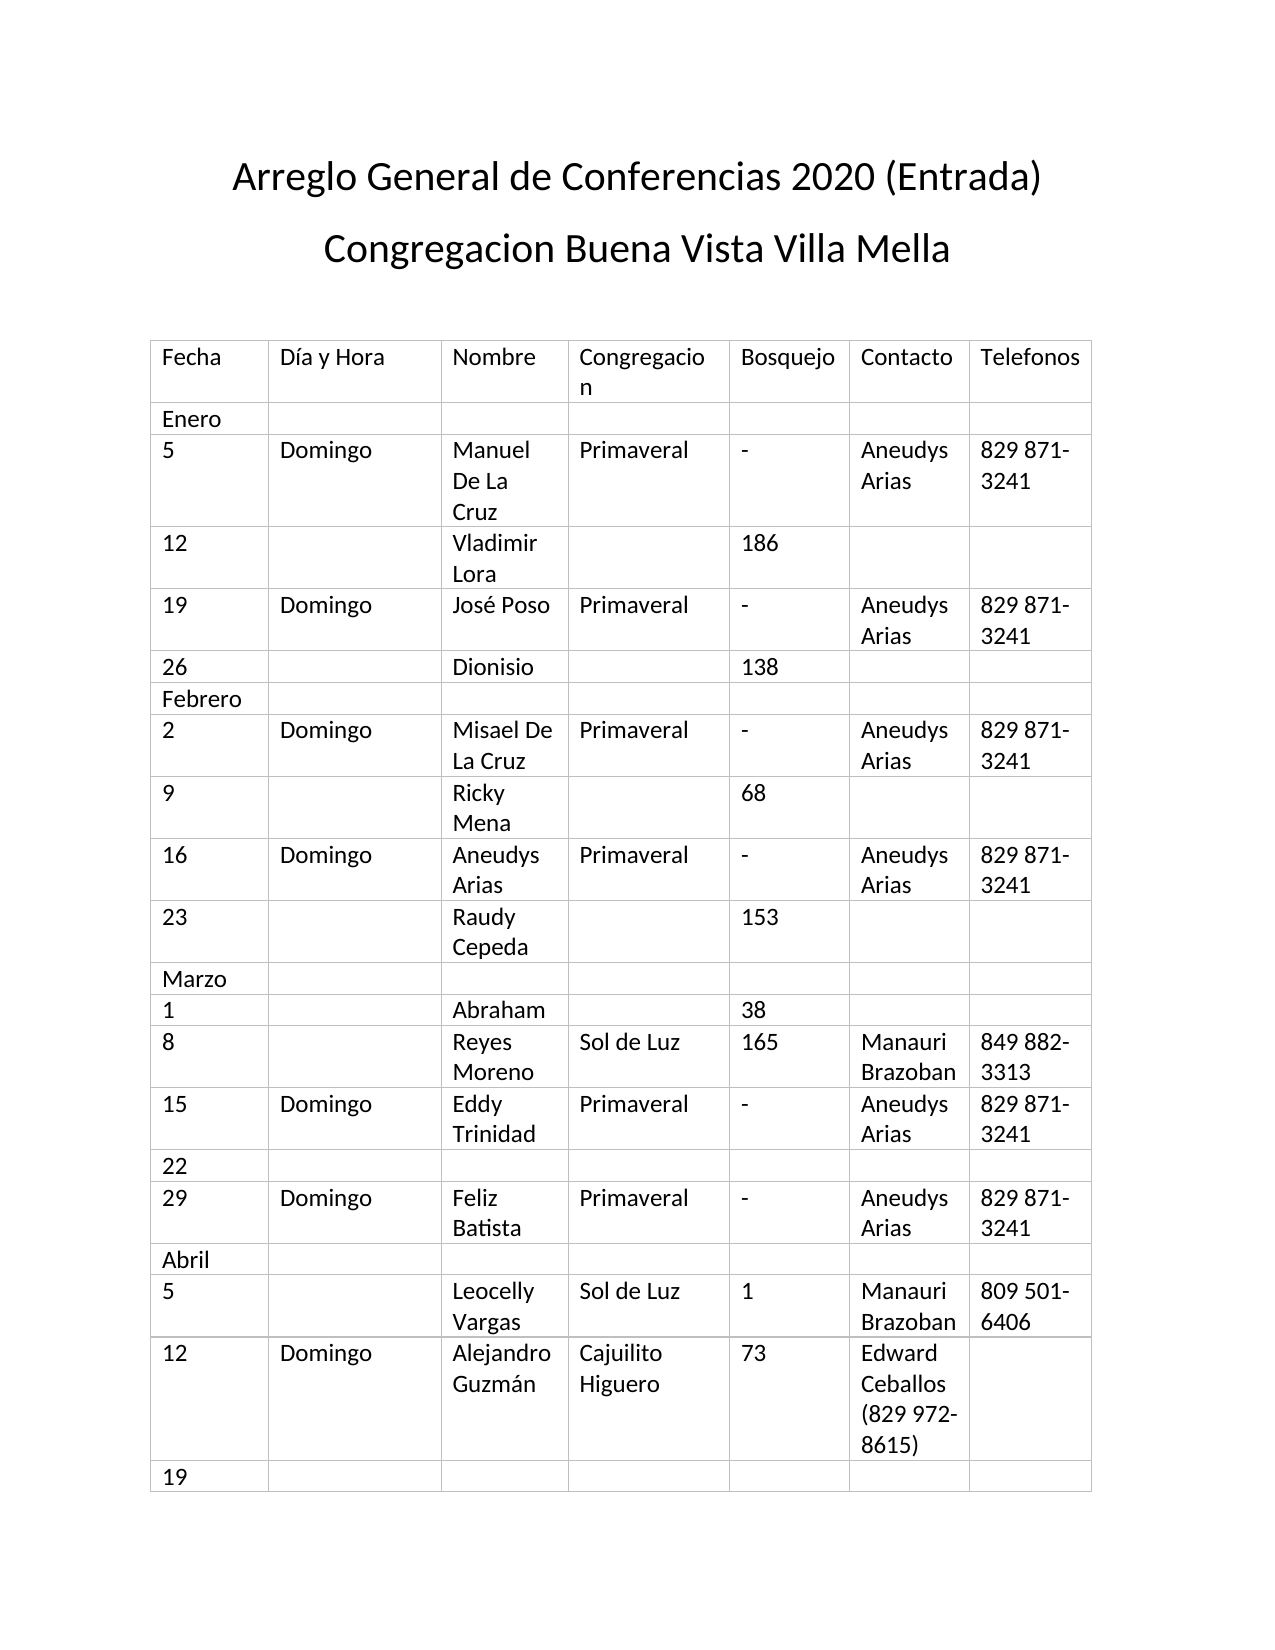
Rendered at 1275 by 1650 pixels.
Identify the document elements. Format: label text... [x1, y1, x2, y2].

table_cell [850, 651, 969, 682]
table_cell [269, 683, 441, 713]
table_cell [442, 683, 568, 713]
table_cell Enero [151, 403, 268, 434]
table_cell [970, 995, 1091, 1025]
table_cell [850, 1150, 969, 1181]
table_cell Manuel De La Cruz [442, 435, 568, 526]
table_cell [850, 683, 969, 713]
table_cell Febrero [151, 683, 268, 713]
table_header Bosquejo [730, 341, 849, 402]
table_cell [970, 527, 1091, 588]
table_cell Cajuilito Higuero [569, 1338, 729, 1459]
text Congregacion Buena Vista Villa Mella [150, 222, 1125, 272]
table_cell 12 [151, 1338, 268, 1459]
table_cell - [730, 715, 849, 776]
table_cell Aneudys Arias [850, 715, 969, 776]
table_cell [569, 901, 729, 962]
table_cell [269, 1461, 441, 1491]
table_cell Aneudys Arias [850, 1088, 969, 1149]
table_cell Domingo [269, 1088, 441, 1149]
table_cell Domingo [269, 715, 441, 776]
table_cell [269, 901, 441, 962]
table_cell Sol de Luz [569, 1026, 729, 1087]
table_cell [970, 901, 1091, 962]
table_cell [269, 651, 441, 682]
table_cell 5 [151, 435, 268, 526]
table_cell [850, 995, 969, 1025]
table_cell [730, 403, 849, 434]
table_cell 165 [730, 1026, 849, 1087]
table_cell 29 [151, 1182, 268, 1243]
table_header Fecha [151, 341, 268, 402]
table_cell [269, 1026, 441, 1087]
table_cell 38 [730, 995, 849, 1025]
table_cell Primaveral [569, 589, 729, 650]
table_cell [569, 1150, 729, 1181]
table_cell [850, 901, 969, 962]
table_cell [730, 963, 849, 993]
table_cell [442, 403, 568, 434]
table_cell [442, 1244, 568, 1274]
table_cell [850, 963, 969, 993]
table_cell 829 871-3241 [970, 1182, 1091, 1243]
table_cell [569, 963, 729, 993]
table_cell 186 [730, 527, 849, 588]
table_header Nombre [442, 341, 568, 402]
table_cell [970, 683, 1091, 713]
table_cell 153 [730, 901, 849, 962]
table_cell [569, 1461, 729, 1491]
table_cell 829 871-3241 [970, 839, 1091, 900]
table_cell Manauri Brazoban [850, 1275, 969, 1336]
table_cell Abraham [442, 995, 568, 1025]
table_cell [569, 651, 729, 682]
table_cell 1 [730, 1275, 849, 1336]
table_cell Aneudys Arias [850, 589, 969, 650]
table_cell Domingo [269, 1338, 441, 1459]
table_cell [442, 1461, 568, 1491]
table_cell - [730, 1088, 849, 1149]
table_cell Reyes Moreno [442, 1026, 568, 1087]
table_cell [850, 1244, 969, 1274]
table_cell [970, 651, 1091, 682]
table_cell - [730, 589, 849, 650]
table_cell Raudy Cepeda [442, 901, 568, 962]
table_cell 9 [151, 777, 268, 838]
table_cell 26 [151, 651, 268, 682]
table_cell - [730, 839, 849, 900]
table_cell 5 [151, 1275, 268, 1336]
table_cell [850, 777, 969, 838]
table_cell [569, 403, 729, 434]
table_cell 19 [151, 589, 268, 650]
table_cell [269, 963, 441, 993]
table_cell Alejandro Guzmán [442, 1338, 568, 1459]
table_cell [569, 995, 729, 1025]
table_cell Aneudys Arias [850, 435, 969, 526]
table_cell Primaveral [569, 715, 729, 776]
table_cell 849 882-3313 [970, 1026, 1091, 1087]
table_cell 829 871-3241 [970, 435, 1091, 526]
table_cell [442, 1150, 568, 1181]
table_cell Domingo [269, 1182, 441, 1243]
table_cell [269, 403, 441, 434]
table_header Telefonos [970, 341, 1091, 402]
table_cell 23 [151, 901, 268, 962]
table_cell [269, 995, 441, 1025]
table_cell Leocelly Vargas [442, 1275, 568, 1336]
table_cell [730, 1461, 849, 1491]
table_cell [269, 1244, 441, 1274]
table_cell Ricky Mena [442, 777, 568, 838]
table_cell José Poso [442, 589, 568, 650]
table_cell [269, 1150, 441, 1181]
table_cell [970, 403, 1091, 434]
table_cell [970, 1461, 1091, 1491]
table_cell [442, 963, 568, 993]
table_cell 68 [730, 777, 849, 838]
table_cell [269, 527, 441, 588]
table_header Congregacion [569, 341, 729, 402]
table_cell [569, 1244, 729, 1274]
table_cell Vladimir Lora [442, 527, 568, 588]
table_cell [850, 1461, 969, 1491]
table_cell 829 871-3241 [970, 715, 1091, 776]
table_cell 809 501-6406 [970, 1275, 1091, 1336]
table_cell [569, 777, 729, 838]
table_cell 12 [151, 527, 268, 588]
table_cell Feliz Batista [442, 1182, 568, 1243]
table_cell 829 871-3241 [970, 1088, 1091, 1149]
table_cell [269, 1275, 441, 1336]
table_cell Eddy Trinidad [442, 1088, 568, 1149]
table_cell [970, 777, 1091, 838]
table_cell Dionisio [442, 651, 568, 682]
table_cell Domingo [269, 839, 441, 900]
table_cell [970, 963, 1091, 993]
table_cell 16 [151, 839, 268, 900]
table_cell [850, 527, 969, 588]
table_cell Primaveral [569, 1088, 729, 1149]
table_cell Aneudys Arias [850, 1182, 969, 1243]
table_cell 22 [151, 1150, 268, 1181]
table_cell [850, 403, 969, 434]
table_cell 2 [151, 715, 268, 776]
table_cell 1 [151, 995, 268, 1025]
table_cell [970, 1244, 1091, 1274]
table_cell [730, 1244, 849, 1274]
table_cell Domingo [269, 589, 441, 650]
table_cell [269, 777, 441, 838]
table_cell Aneudys Arias [850, 839, 969, 900]
table_cell Edward Ceballos (829 972-8615) [850, 1338, 969, 1459]
table_cell 15 [151, 1088, 268, 1149]
table_cell Domingo [269, 435, 441, 526]
table_cell Marzo [151, 963, 268, 993]
table_cell Primaveral [569, 1182, 729, 1243]
table_cell Abril [151, 1244, 268, 1274]
table_cell Aneudys Arias [442, 839, 568, 900]
text Arreglo General de Conferencias 2020 (Entrada) [150, 150, 1125, 201]
table_cell [970, 1338, 1091, 1459]
table_cell [730, 1150, 849, 1181]
table_cell Primaveral [569, 435, 729, 526]
table_cell 8 [151, 1026, 268, 1087]
table_cell 73 [730, 1338, 849, 1459]
table_cell 19 [151, 1461, 268, 1491]
table_cell Sol de Luz [569, 1275, 729, 1336]
table_cell Misael De La Cruz [442, 715, 568, 776]
table_cell Manauri Brazoban [850, 1026, 969, 1087]
table_cell [970, 1150, 1091, 1181]
table_cell [730, 683, 849, 713]
table_cell - [730, 435, 849, 526]
table_cell [569, 527, 729, 588]
table_cell 829 871-3241 [970, 589, 1091, 650]
table_cell Primaveral [569, 839, 729, 900]
table_cell [569, 683, 729, 713]
table_header Día y Hora [269, 341, 441, 402]
table_header Contacto [850, 341, 969, 402]
table_cell - [730, 1182, 849, 1243]
table_cell 138 [730, 651, 849, 682]
